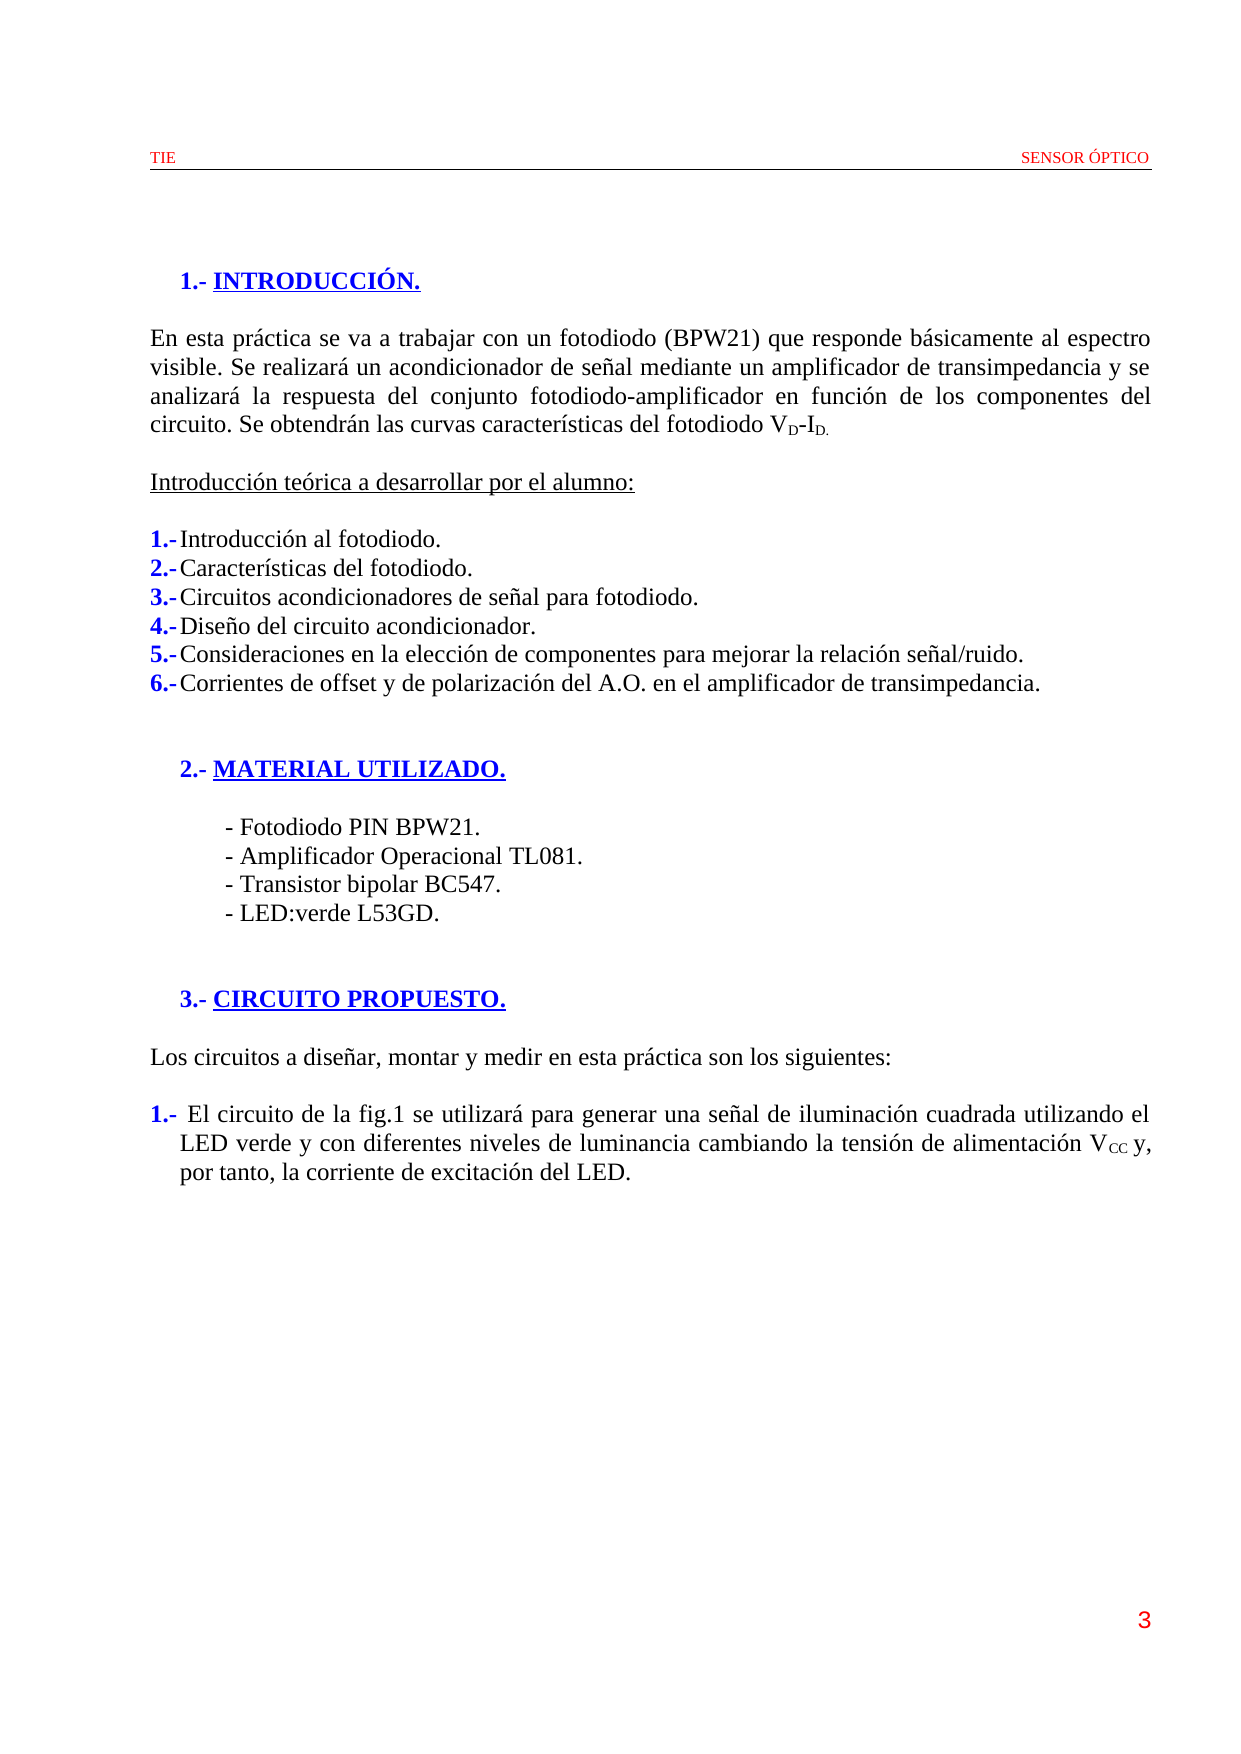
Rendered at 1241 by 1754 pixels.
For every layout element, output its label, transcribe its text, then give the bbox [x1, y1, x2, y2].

list MATERIAL UTILIZADO. [179, 754, 1152, 783]
list Introducción al fotodiodo. [150, 524, 1152, 553]
list Consideraciones en la elección de componentes para mejorar la relación señal/ruido. [150, 639, 1152, 668]
text - Amplificador Operacional TL081. [150, 841, 1152, 869]
text Introducción teórica a desarrollar por el alumno: [150, 467, 1152, 496]
text - Fotodiodo PIN BPW21. [150, 812, 1152, 841]
text - Transistor bipolar BC547. [150, 869, 1152, 898]
list Características del fotodiodo. [150, 553, 1152, 582]
list INTRODUCCIÓN. [179, 266, 1152, 294]
text En esta práctica se va a trabajar con un fotodiodo (BPW21) que responde básicamente al espectro visible. Se realizará un acondicionador de señal mediante un amplificador de transimpedancia y se analizará la respuesta del conjunto fotodiodo-amplificador en función de los componentes del circuito. Se obtendrán las curvas características del fotodiodo VD-ID. [150, 323, 1152, 438]
list Corrientes de offset y de polarización del A.O. en el amplificador de transimpedancia. [150, 668, 1152, 697]
list El circuito de la fig.1 se utilizará para generar una señal de iluminación cuadrada utilizando el LED verde y con diferentes niveles de luminancia cambiando la tensión de alimentación VCC y, por tanto, la corriente de excitación del LED. [150, 1099, 1152, 1185]
list Diseño del circuito acondicionador. [150, 611, 1152, 639]
list CIRCUITO PROPUESTO. [179, 984, 1152, 1013]
text Los circuitos a diseñar, montar y medir en esta práctica son los siguientes: [150, 1042, 1152, 1070]
text - LED:verde L53GD. [150, 898, 1152, 927]
list Circuitos acondicionadores de señal para fotodiodo. [150, 582, 1152, 611]
